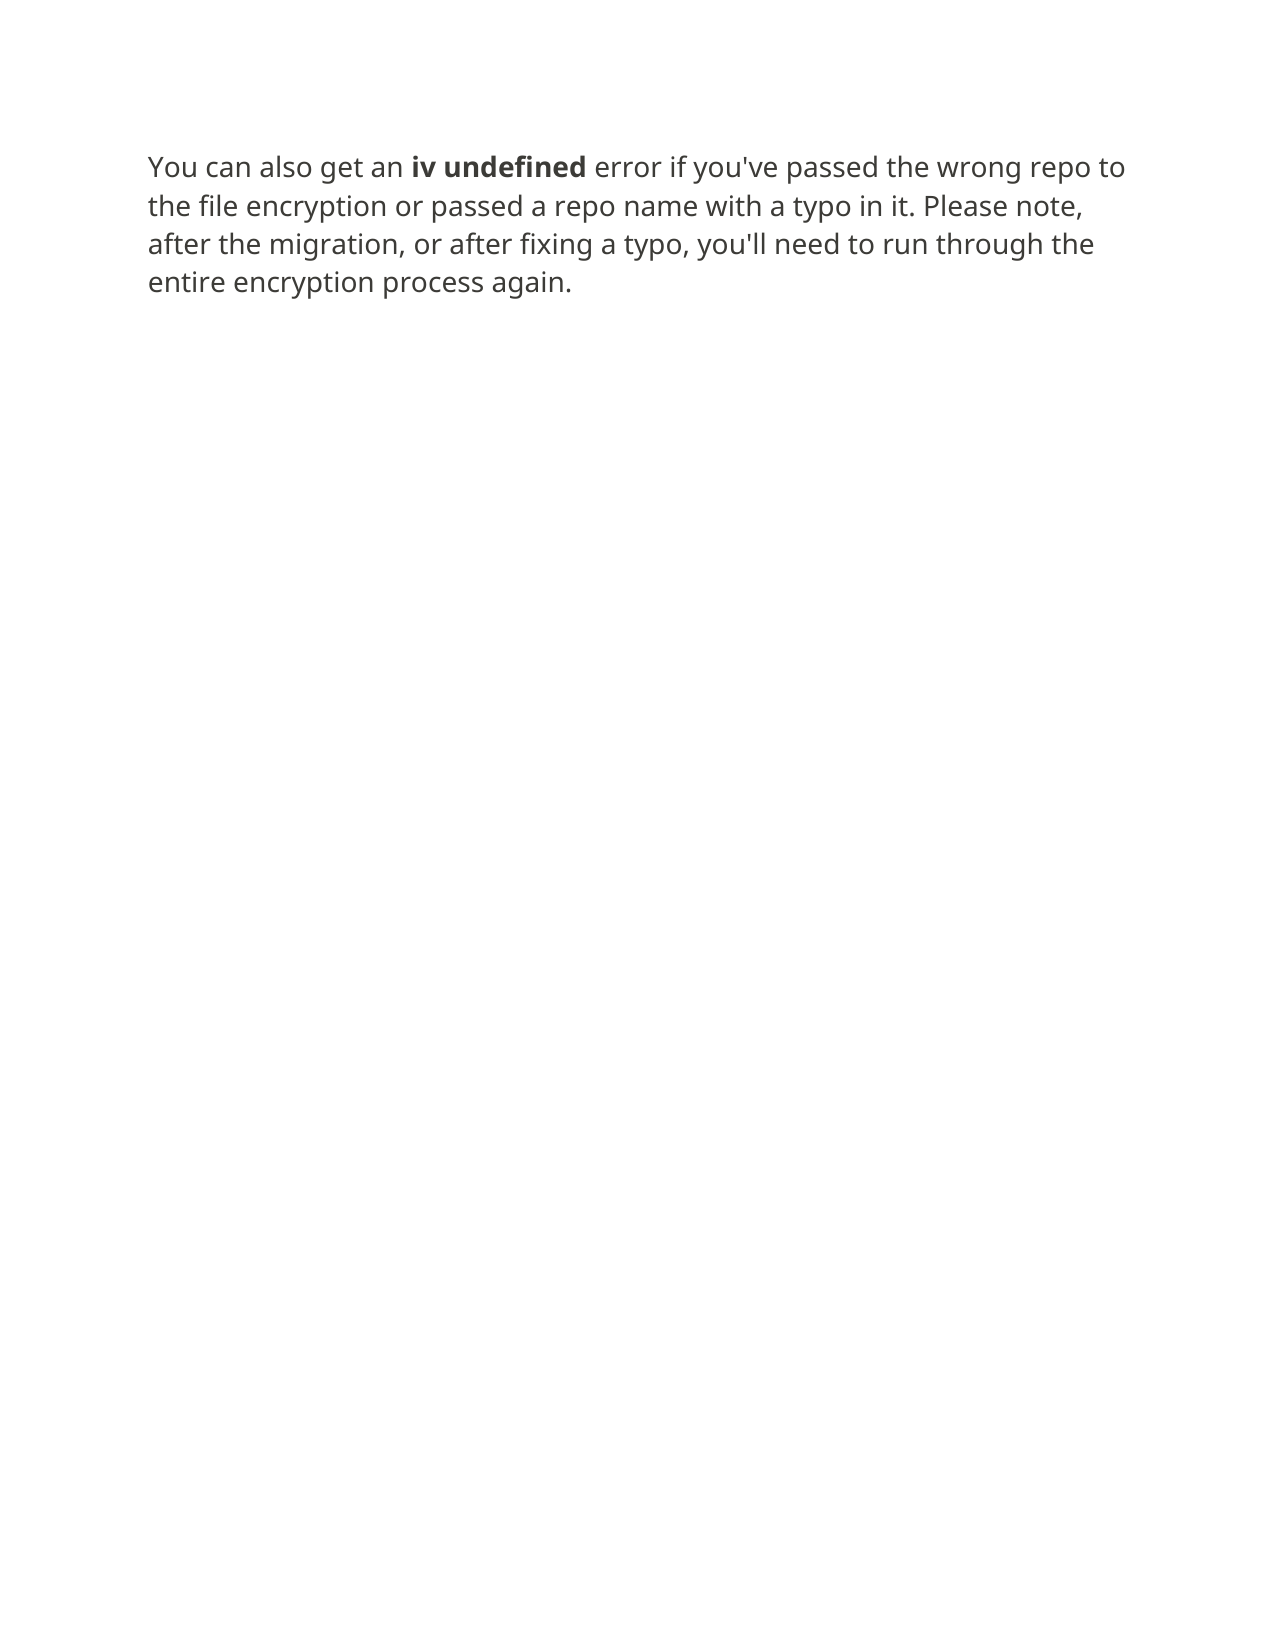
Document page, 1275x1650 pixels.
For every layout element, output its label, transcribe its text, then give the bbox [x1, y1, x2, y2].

text You can also get an iv undefined error if you've passed the wrong repo to the file encryption or passed a repo name with a typo in it. Please note, after the migration, or after fixing a typo, you'll need to run through the entire encryption process again. [148, 148, 1127, 301]
